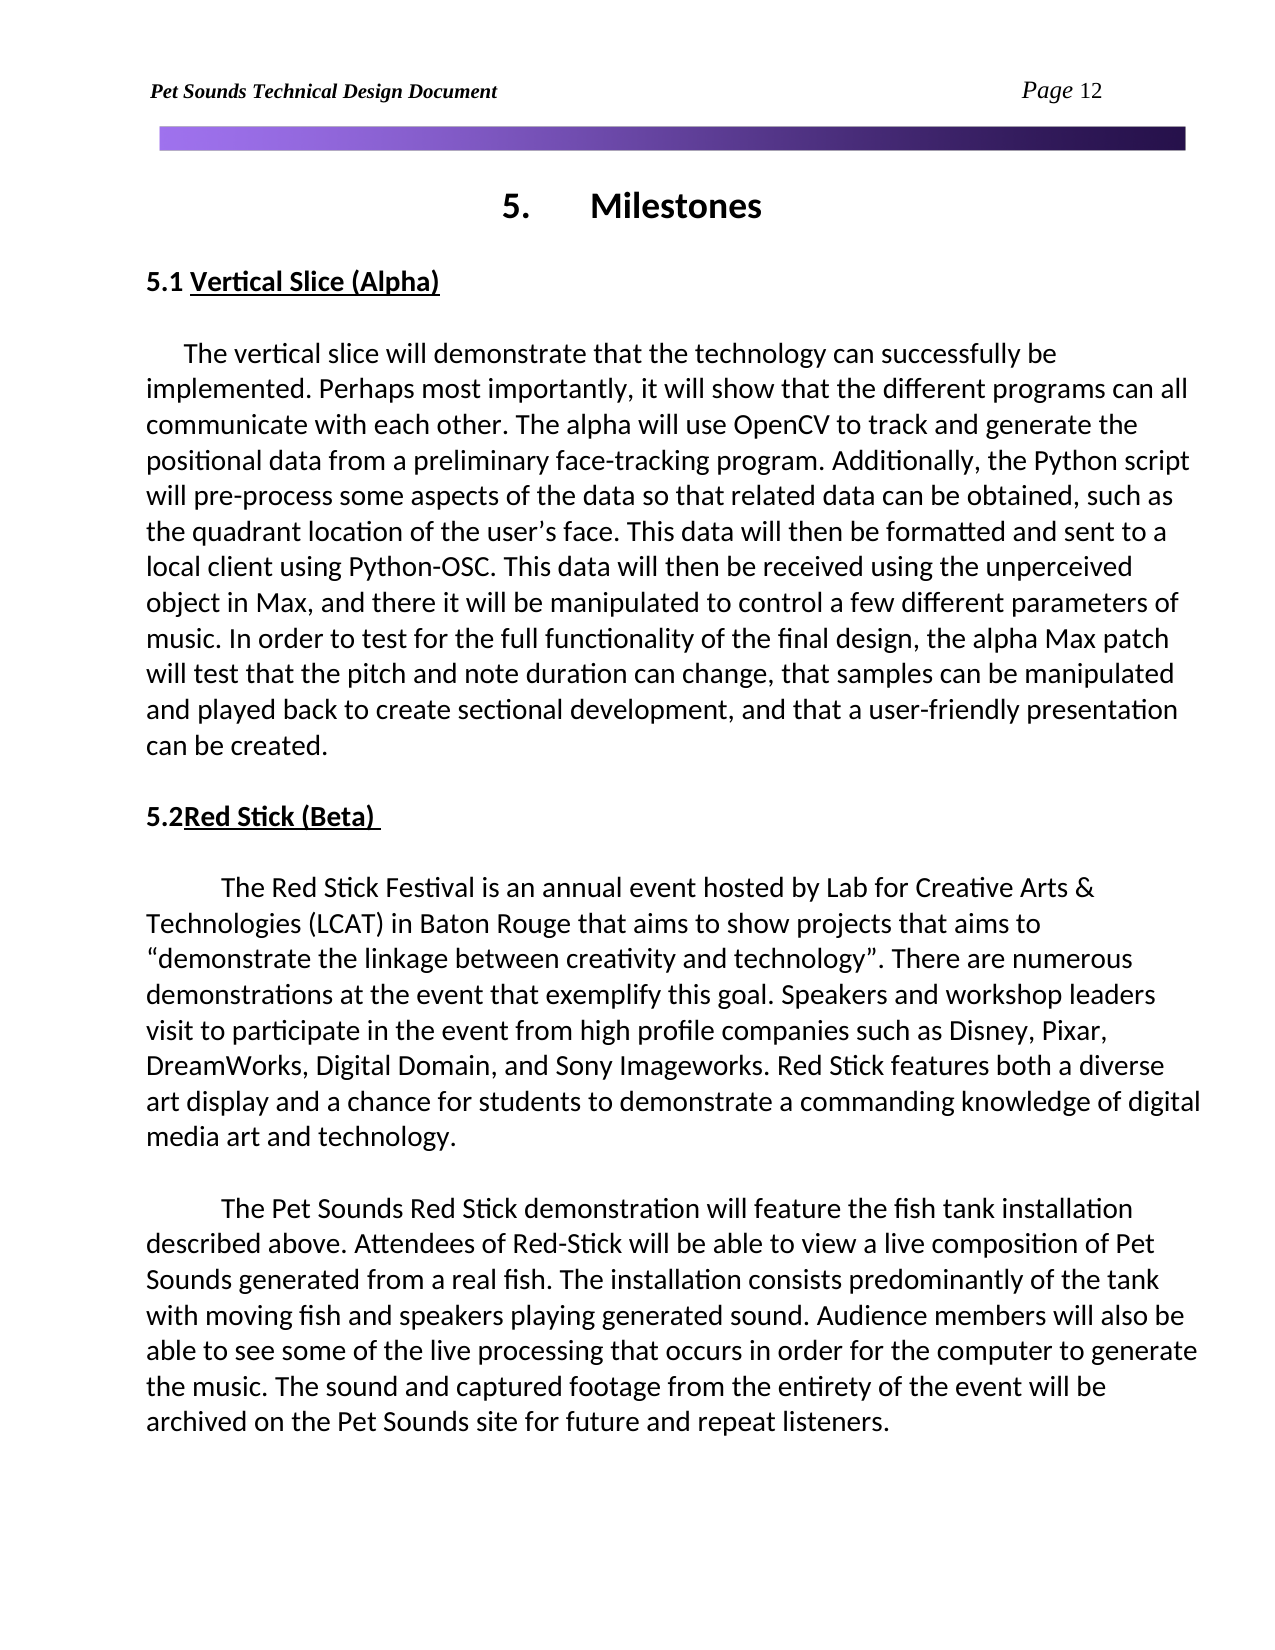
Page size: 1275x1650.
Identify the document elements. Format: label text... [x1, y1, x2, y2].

list Red Stick (Beta) [146, 798, 1204, 833]
text The Pet Sounds Red Stick demonstration will feature the fish tank installation described above. Attendees of Red-Stick will be able to view a live composition of Pet Sounds generated from a real fish. The installation consists predominantly of the tank with moving fish and speakers playing generated sound. Audience members will also be able to see some of the live processing that occurs in order for the computer to generate the music. The sound and captured footage from the entirety of the event will be archived on the Pet Sounds site for future and repeat listeners. [146, 1190, 1204, 1439]
text 5. Milestones [71, 182, 1204, 228]
text The Red Stick Festival is an annual event hosted by Lab for Creative Arts & Technologies (LCAT) in Baton Rouge that aims to show projects that aims to “demonstrate the linkage between creativity and technology”. There are numerous demonstrations at the event that exemplify this goal. Speakers and workshop leaders visit to participate in the event from high profile companies such as Disney, Pixar, DreamWorks, Digital Domain, and Sony Imageworks. Red Stick features both a diverse art display and a chance for students to demonstrate a commanding knowledge of digital media art and technology. [146, 869, 1204, 1154]
text 5.1 Vertical Slice (Alpha) [71, 263, 1204, 299]
picture [145, 104, 1196, 180]
text The vertical slice will demonstrate that the technology can successfully be implemented. Perhaps most importantly, it will show that the different programs can all communicate with each other. The alpha will use OpenCV to track and generate the positional data from a preliminary face-tracking program. Additionally, the Python script will pre-process some aspects of the data so that related data can be obtained, such as the quadrant location of the user’s face. This data will then be formatted and sent to a local client using Python-OSC. This data will then be received using the unperceived object in Max, and there it will be manipulated to control a few different parameters of music. In order to test for the full functionality of the final design, the alpha Max patch will test that the pitch and note duration can change, that samples can be manipulated and played back to create sectional development, and that a user-friendly presentation can be created. [146, 335, 1204, 762]
